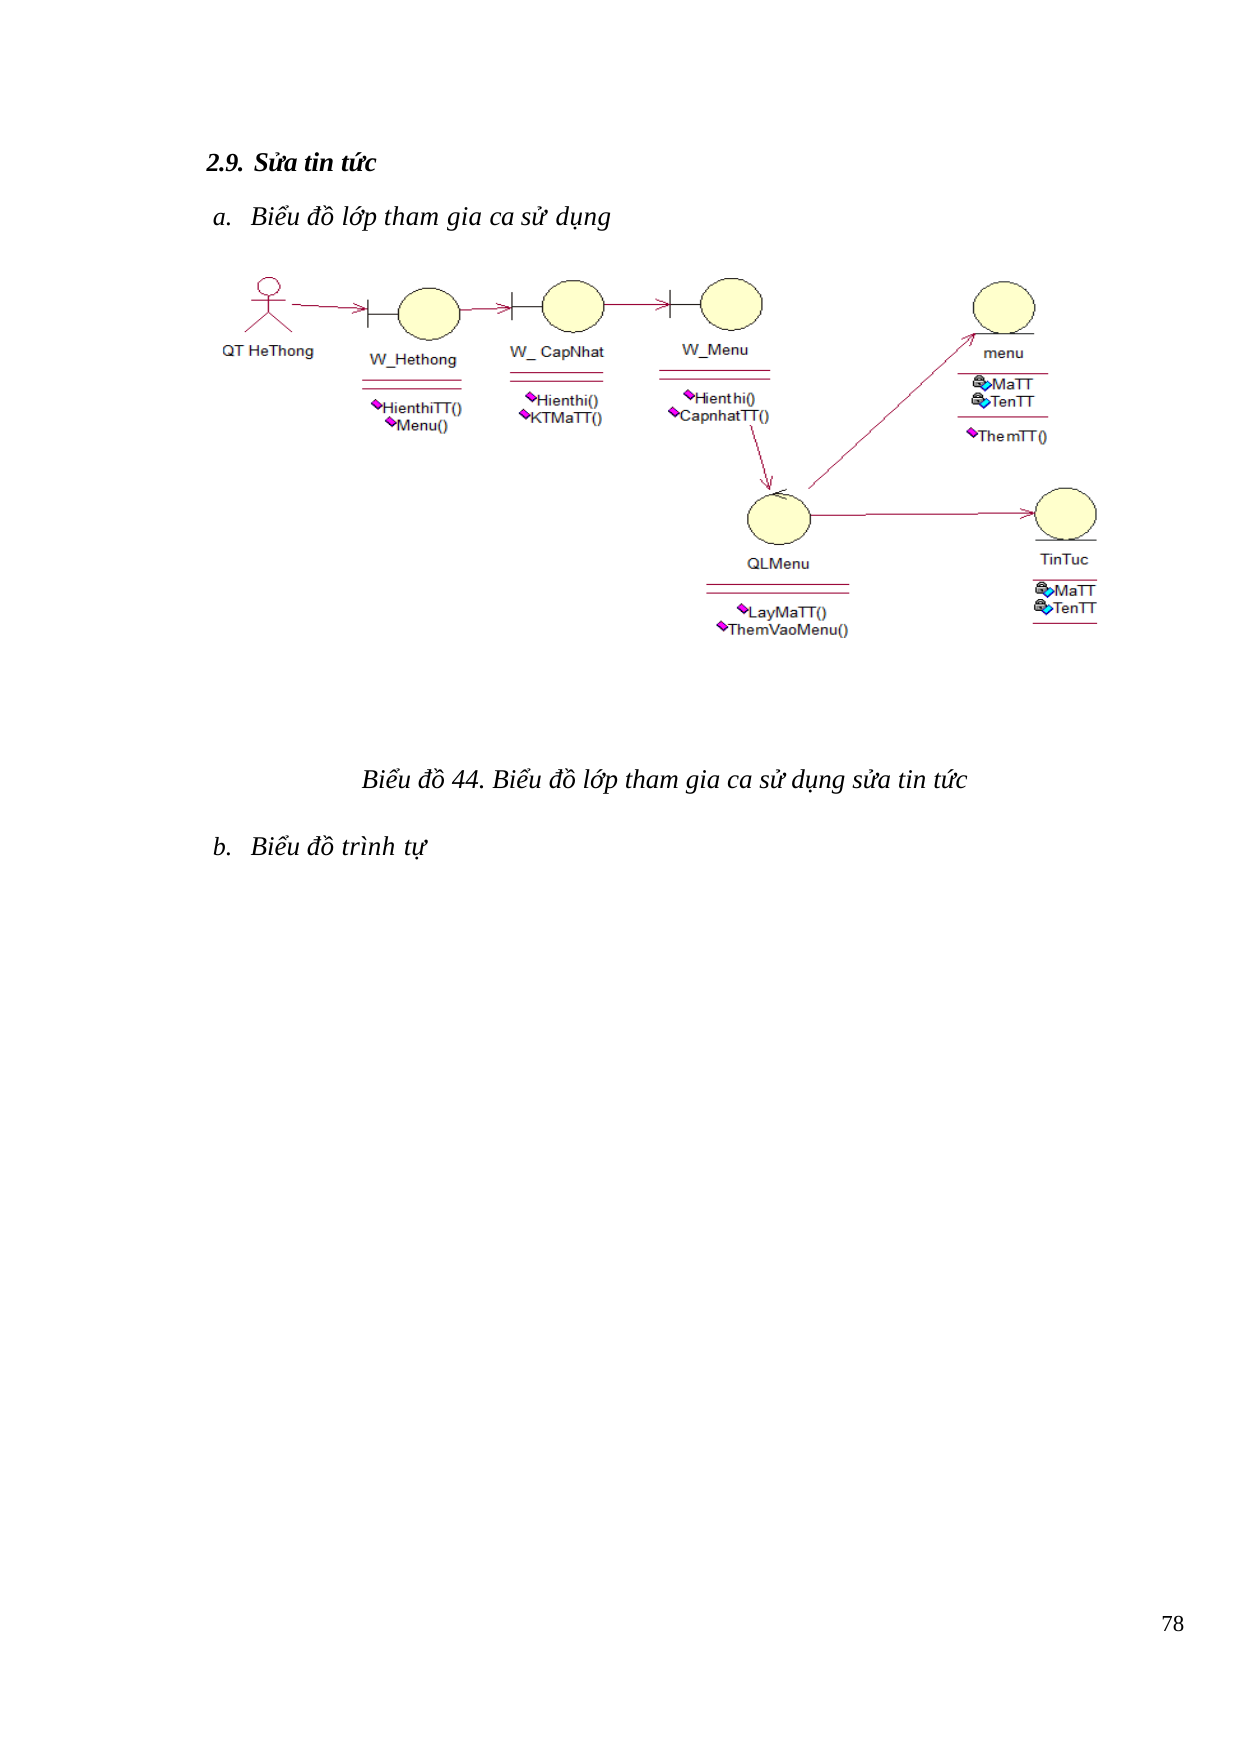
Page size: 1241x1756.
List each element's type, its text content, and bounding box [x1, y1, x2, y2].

list Biểu đồ trình tự [213, 829, 1184, 861]
list Biểu đồ lớp tham gia ca sử dụng [213, 200, 1184, 231]
subtitle Sửa tin tức [206, 146, 1184, 177]
text Biểu đồ 44. Biểu đồ lớp tham gia ca sử dụng sửa tin tức [361, 763, 1184, 794]
picture [222, 277, 1098, 638]
